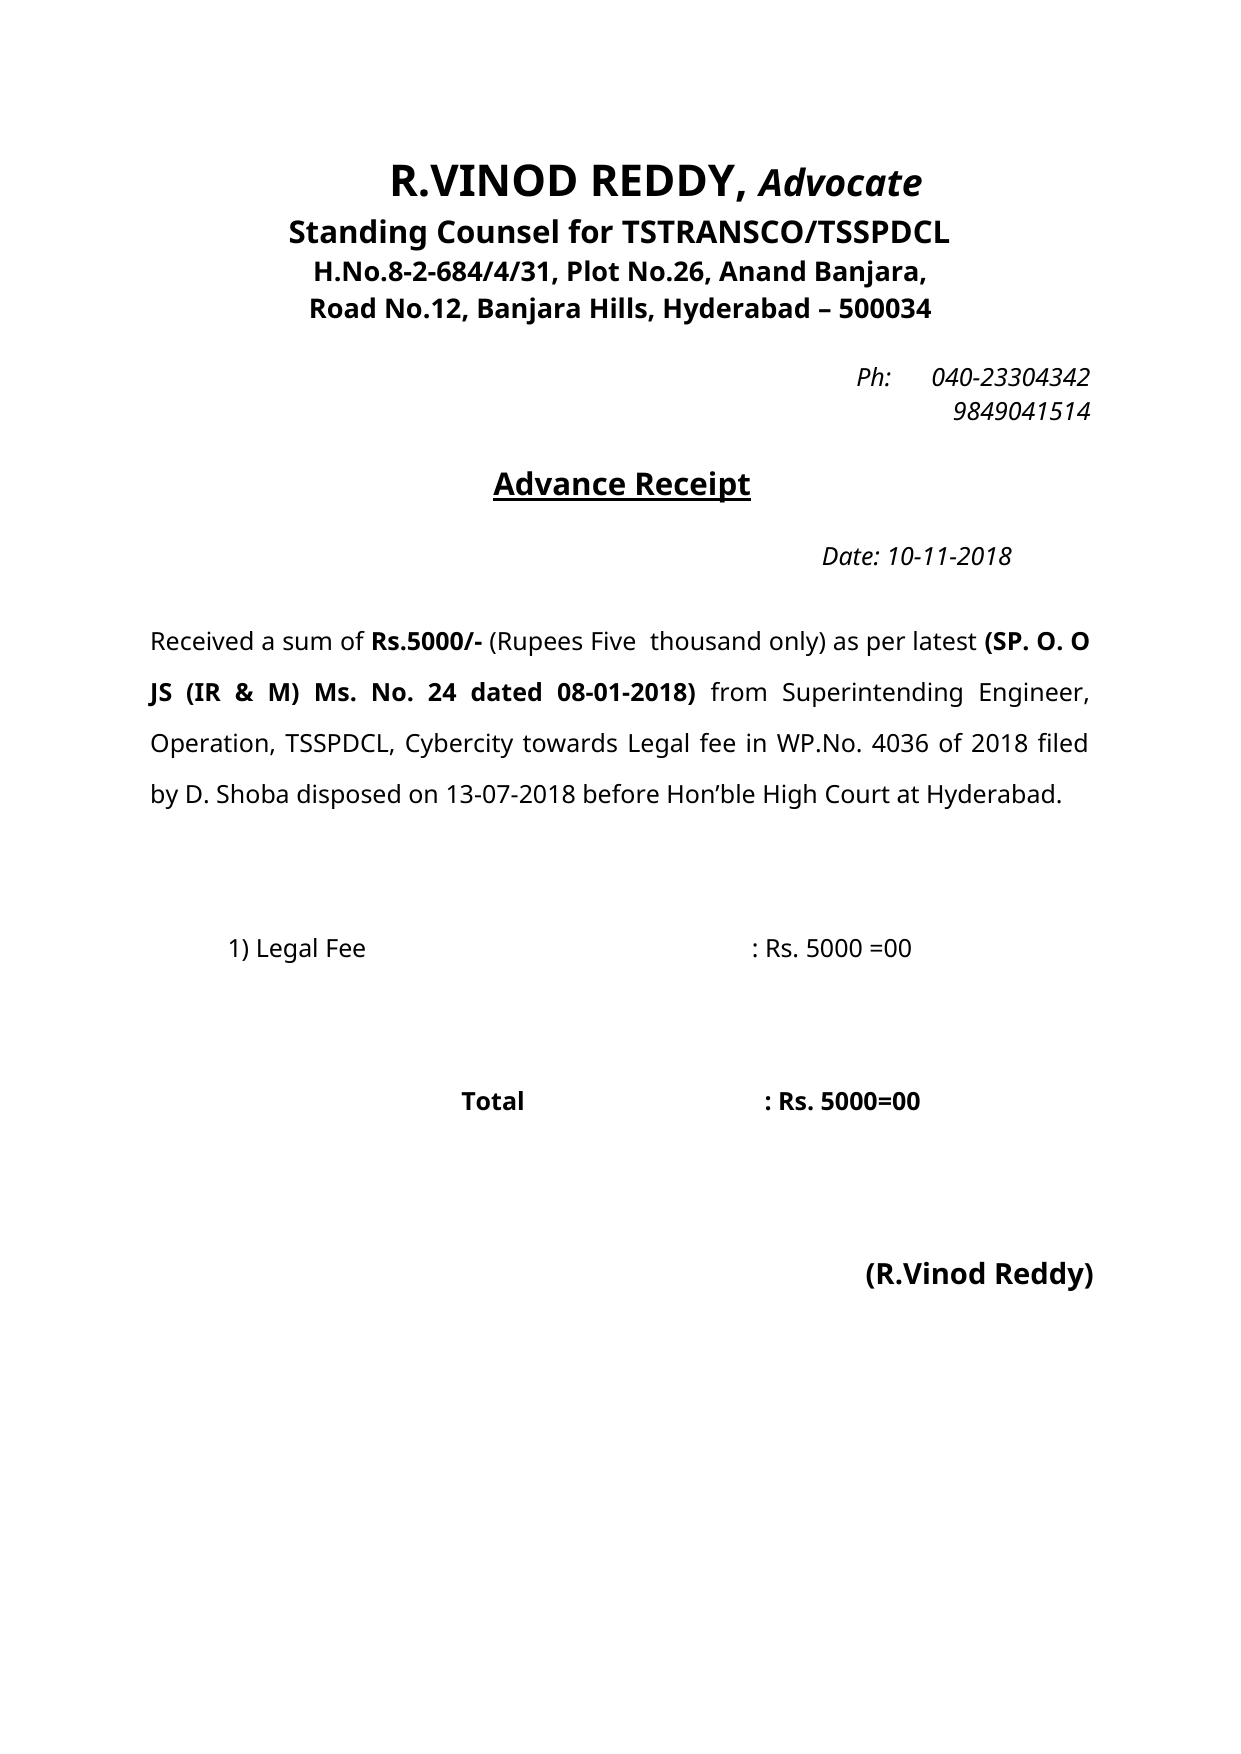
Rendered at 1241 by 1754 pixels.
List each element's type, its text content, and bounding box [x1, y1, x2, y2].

text Advance Receipt [150, 462, 1094, 505]
text (R.Vinod Reddy) [677, 1253, 1094, 1293]
text Date: 10-11-2018 [227, 539, 1012, 573]
text Standing Counsel for TSTRANSCO/TSSPDCL [227, 209, 1012, 252]
text R.VINOD REDDY, Advocate [227, 150, 1012, 209]
text Received a sum of Rs.5000/- (Rupees Five thousand only) as per latest (SP. O. O JS (IR & M) Ms. No. 24 dated 08-01-2018) from Superintending Engineer, Operation, TSSPDCL, Cybercity towards Legal fee in WP.No. 4036 of 2018 filed by D. Shoba disposed on 13-07-2018 before Hon’ble High Court at Hyderabad. [150, 624, 1090, 811]
text H.No.8-2-684/4/31, Plot No.26, Anand Banjara, [150, 252, 1090, 289]
text 9849041514 [150, 394, 1090, 428]
text Road No.12, Banjara Hills, – 500034 [150, 289, 1090, 326]
text 1) Legal Fee : Rs. 5000 =00 [227, 930, 975, 964]
text Total : Rs. 5000=00 [227, 1083, 975, 1117]
text Ph: 040-23304342 [150, 360, 1090, 394]
